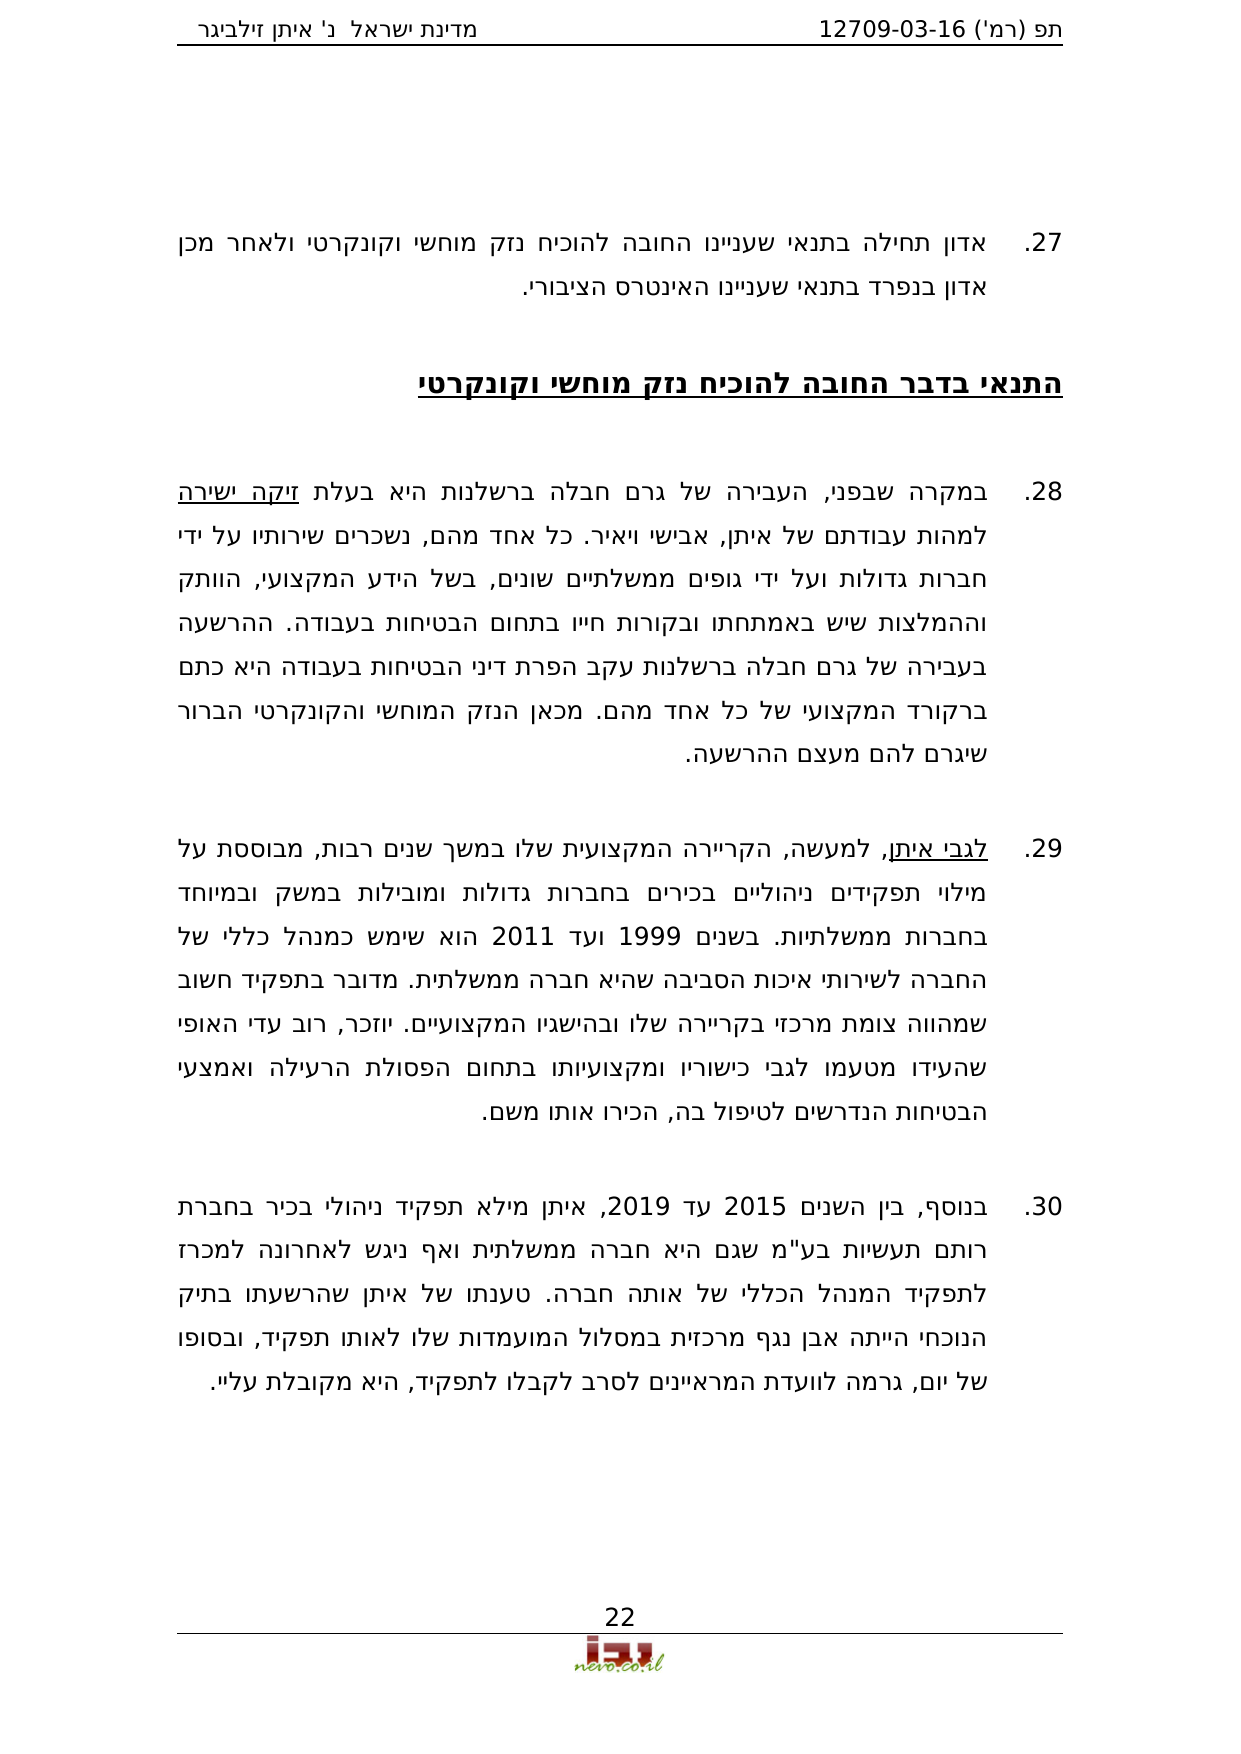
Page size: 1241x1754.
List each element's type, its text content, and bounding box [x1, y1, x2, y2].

text 29. לגבי איתן, למעשה, הקריירה המקצועית שלו במשך שנים רבות, מבוססת על מילוי תפקידים ניהוליים בכירים בחברות גדולות ומובילות במשק ובמיוחד בחברות ממשלתיות. בשנים 1999 ועד 2011 הוא שימש כמנהל כללי של החברה לשירותי איכות הסביבה שהיא חברה ממשלתית. מדובר בתפקיד חשוב שמהווה צומת מרכזי בקריירה שלו ובהישגיו המקצועיים. יוזכר, רוב עדי האופי שהעידו מטעמו לגבי כישוריו ומקצועיותו בתחום הפסולת הרעילה ואמצעי הבטיחות הנדרשים לטיפול בה, הכירו אותו משם. [177, 834, 1063, 1126]
text 27. אדון תחילה בתנאי שעניינו החובה להוכיח נזק מוחשי וקונקרטי ולאחר מכן אדון בנפרד בתנאי שעניינו האינטרס הציבורי. [177, 228, 1063, 301]
text 30. בנוסף, בין השנים 2015 עד 2019, איתן מילא תפקיד ניהולי בכיר בחברת רותם תעשיות בע"מ שגם היא חברה ממשלתית ואף ניגש לאחרונה למכרז לתפקיד המנהל הכללי של אותה חברה. טענתו של איתן שהרשעתו בתיק הנוכחי הייתה אבן נגף מרכזית במסלול המועמדות שלו לאותו תפקיד, ובסופו של יום, גרמה לוועדת המראיינים לסרב לקבלו לתפקיד, היא מקובלת עליי. [177, 1192, 1063, 1396]
picture [574, 1635, 666, 1673]
text התנאי בדבר החובה להוכיח נזק מוחשי וקונקרטי [177, 367, 1063, 401]
text 28. במקרה שבפני, העבירה של גרם חבלה ברשלנות היא בעלת זיקה ישירה למהות עבודתם של איתן, אבישי ויאיר. כל אחד מהם, נשכרים שירותיו על ידי חברות גדולות ועל ידי גופים ממשלתיים שונים, בשל הידע המקצועי, הוותק וההמלצות שיש באמתחתו ובקורות חייו בתחום הבטיחות בעבודה. ההרשעה בעבירה של גרם חבלה ברשלנות עקב הפרת דיני הבטיחות בעבודה היא כתם ברקורד המקצועי של כל אחד מהם. מכאן הנזק המוחשי והקונקרטי הברור שיגרם להם מעצם ההרשעה. [177, 477, 1063, 769]
